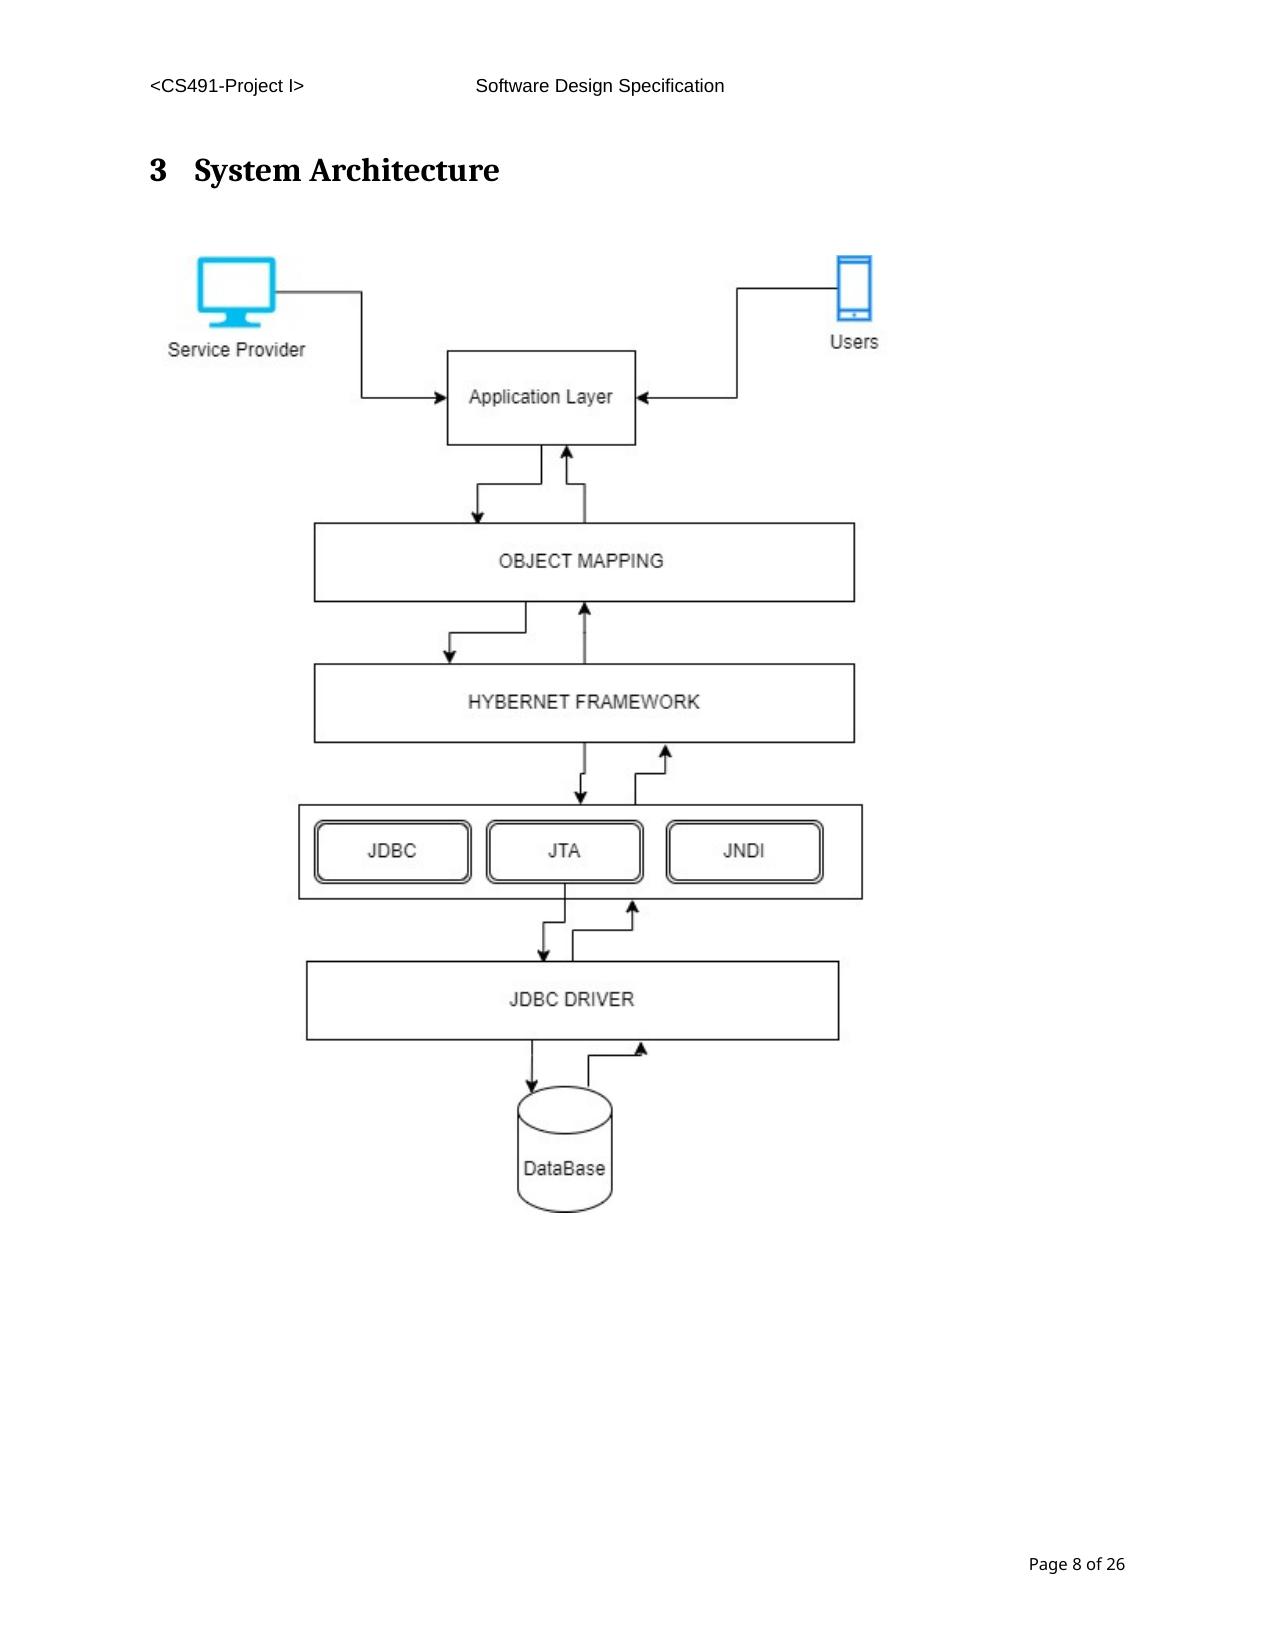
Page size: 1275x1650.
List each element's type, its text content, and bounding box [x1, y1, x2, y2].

picture [150, 255, 896, 1213]
subtitle System Architecture [150, 151, 1125, 190]
